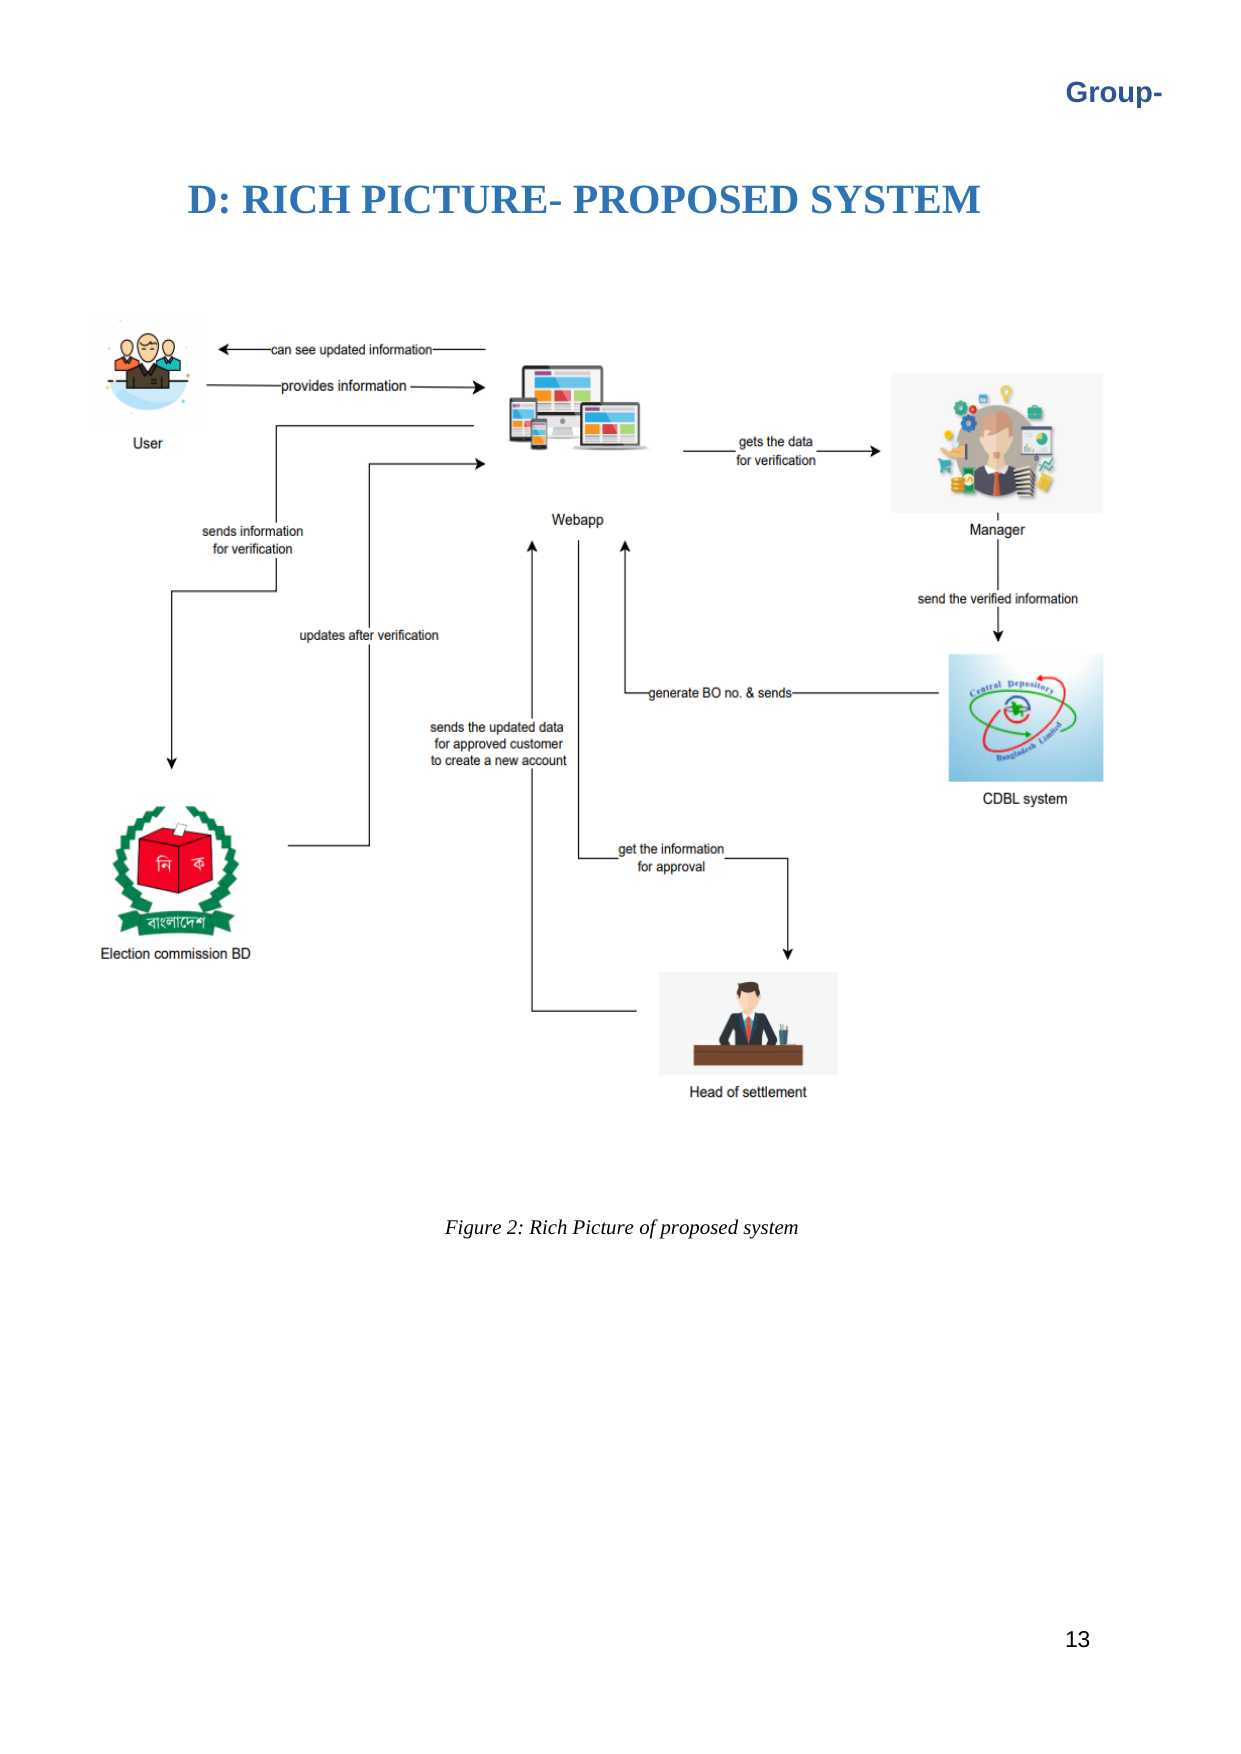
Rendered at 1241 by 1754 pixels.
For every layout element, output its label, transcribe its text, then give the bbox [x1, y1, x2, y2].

subtitle D: Rich Picture- Proposed System [187, 175, 1090, 223]
picture [75, 319, 1164, 1126]
